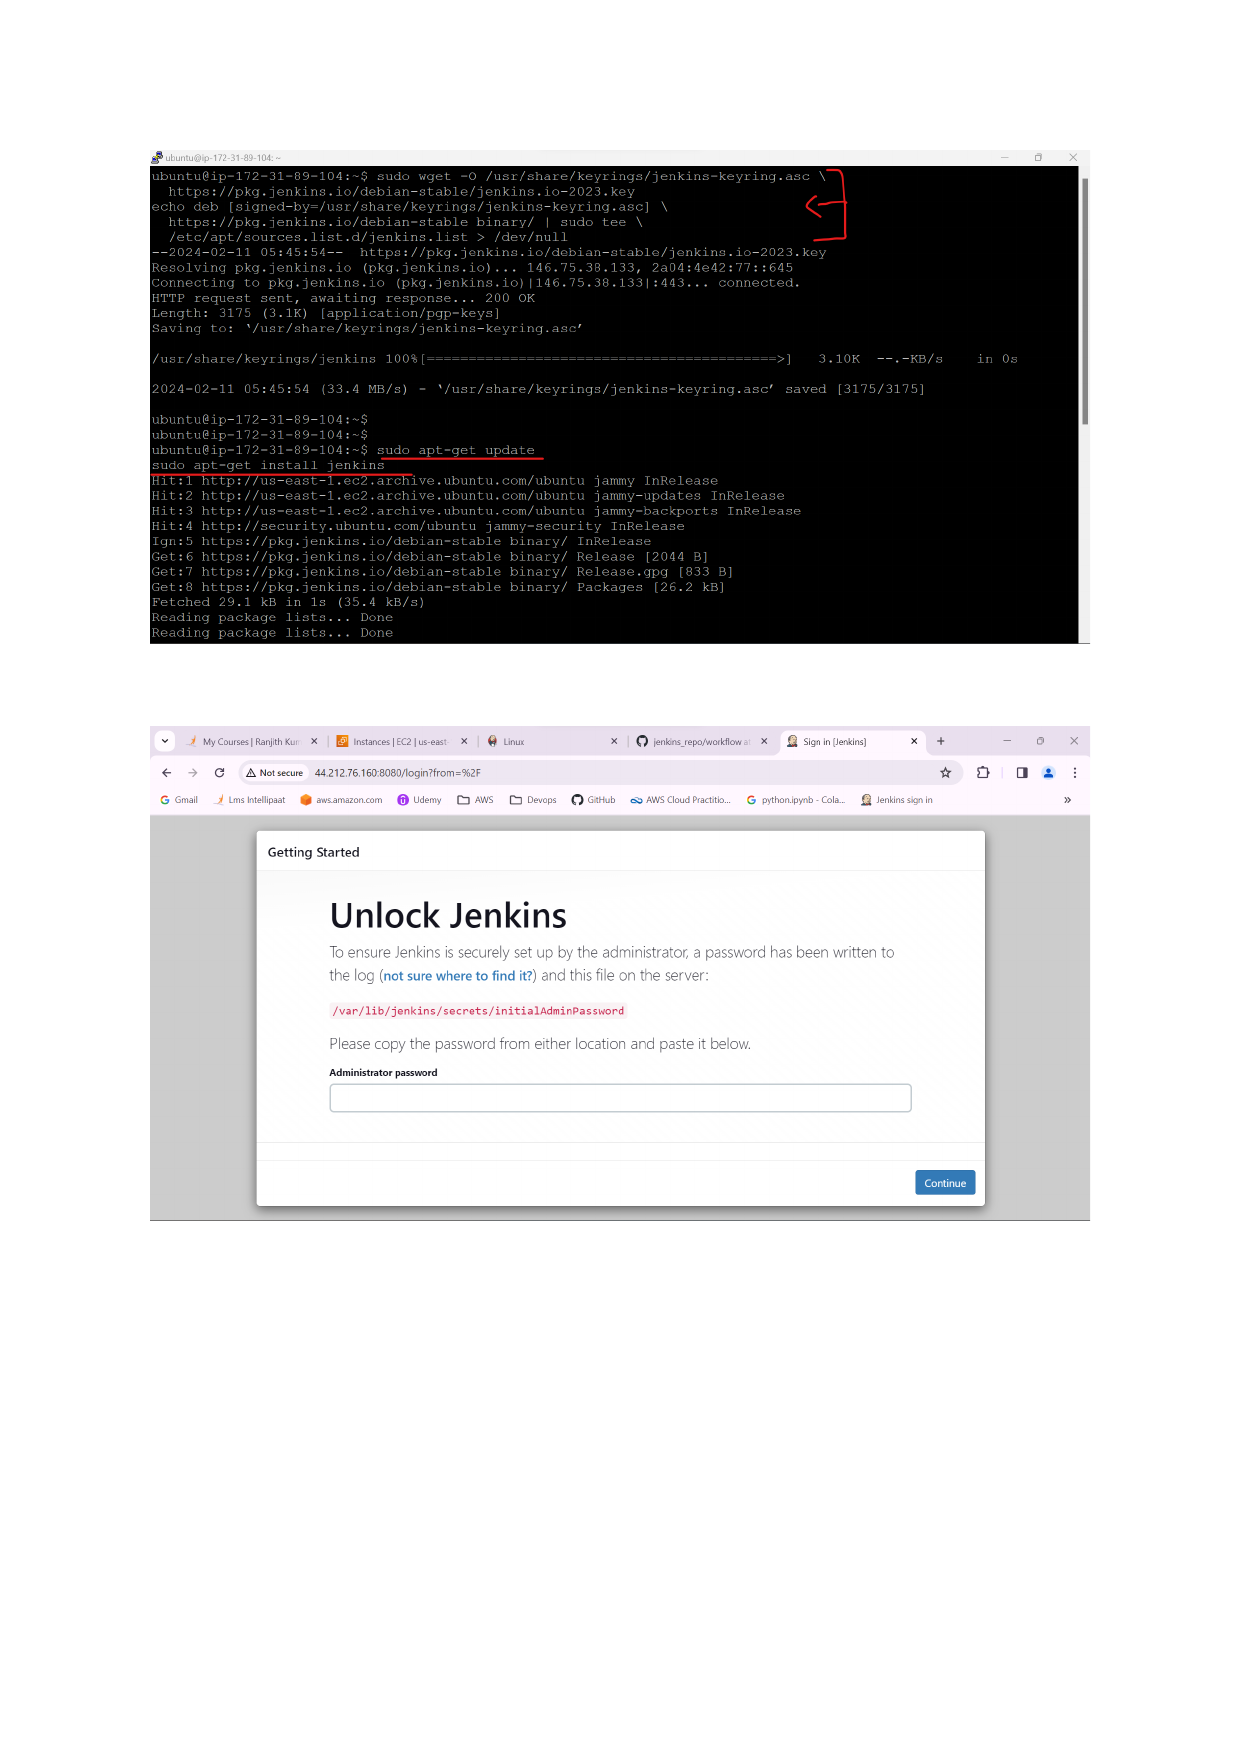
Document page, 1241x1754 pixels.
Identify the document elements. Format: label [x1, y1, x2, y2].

picture [150, 726, 1091, 1221]
picture [150, 150, 1091, 644]
